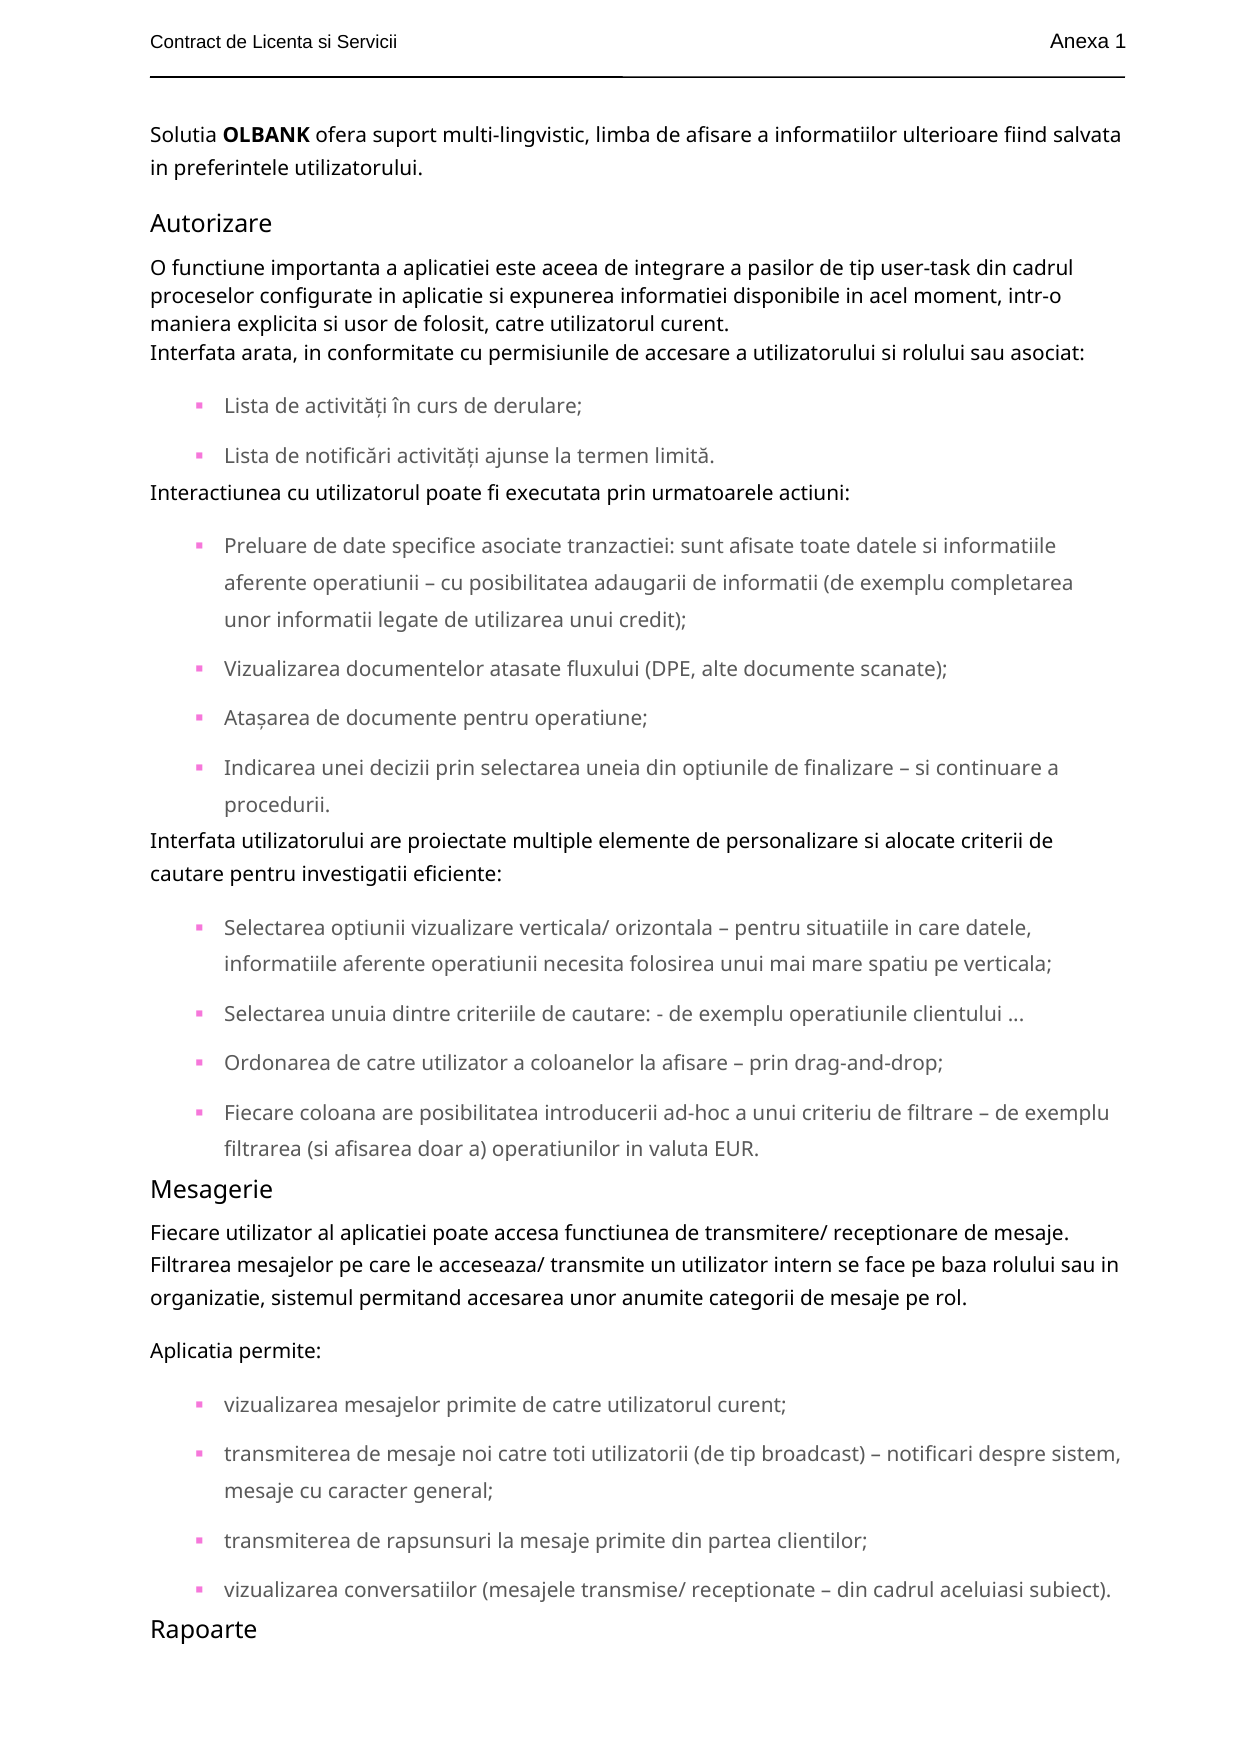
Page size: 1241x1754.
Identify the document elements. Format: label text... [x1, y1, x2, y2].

subtitle Mesagerie [150, 1171, 1122, 1206]
text Aplicatia permite: [150, 1337, 1122, 1365]
text Interfata utilizatorului are proiectate multiple elemente de personalizare si alocate criterii de cautare pentru investigatii eficiente: [150, 827, 1122, 888]
text Solutia OLBANK ofera suport multi-lingvistic, limba de afisare a informatiilor ulterioare fiind salvata in preferintele utilizatorului. [150, 120, 1122, 181]
text vizualizarea conversatiilor (mesajele transmise/ receptionate – din cadrul aceluiasi subiect). [194, 1575, 1122, 1603]
text Selectarea unuia dintre criteriile de cautare: - de exemplu operatiunile clientului ... [194, 999, 1122, 1027]
text Ordonarea de catre utilizator a coloanelor la afisare – prin drag-and-drop; [194, 1048, 1122, 1077]
text Selectarea optiunii vizualizare verticala/ orizontala – pentru situatiile in care datele, informatiile aferente operatiunii necesita folosirea unui mai mare spatiu pe verticala; [194, 913, 1122, 978]
text Preluare de date specifice asociate tranzactiei: sunt afisate toate datele si informatiile aferente operatiunii – cu posibilitatea adaugarii de informatii (de exemplu completarea unor informatii legate de utilizarea unui credit); [194, 531, 1122, 633]
text transmiterea de rapsunsuri la mesaje primite din partea clientilor; [194, 1526, 1122, 1554]
text vizualizarea mesajelor primite de catre utilizatorul curent; [194, 1390, 1122, 1418]
text Fiecare utilizator al aplicatiei poate accesa functiunea de transmitere/ receptionare de mesaje. Filtrarea mesajelor pe care le acceseaza/ transmite un utilizator intern se face pe baza rolului sau in organizatie, sistemul permitand accesarea unor anumite categorii de mesaje pe rol. [150, 1218, 1122, 1312]
text transmiterea de mesaje noi catre toti utilizatorii (de tip broadcast) – notificari despre sistem, mesaje cu caracter general; [194, 1439, 1122, 1505]
text Interfata arata, in conformitate cu permisiunile de accesare a utilizatorului si rolului sau asociat: [150, 338, 1122, 366]
text Indicarea unei decizii prin selectarea uneia din optiunile de finalizare – si continuare a procedurii. [194, 753, 1122, 818]
text Fiecare coloana are posibilitatea introducerii ad-hoc a unui criteriu de filtrare – de exemplu filtrarea (si afisarea doar a) operatiunilor in valuta EUR. [194, 1098, 1122, 1163]
subtitle Rapoarte [150, 1612, 1122, 1646]
text Interactiunea cu utilizatorul poate fi executata prin urmatoarele actiuni: [150, 478, 1122, 506]
text O functiune importanta a aplicatiei este aceea de integrare a pasilor de tip user-task din cadrul proceselor configurate in aplicatie si expunerea informatiei disponibile in acel moment, intr-o maniera explicita si usor de folosit, catre utilizatorul curent. [150, 253, 1122, 338]
text Lista de activități în curs de derulare; [194, 391, 1122, 420]
text Atașarea de documente pentru operatiune; [194, 703, 1122, 732]
text Lista de notificări activități ajunse la termen limită. [194, 441, 1122, 469]
subtitle Autorizare [150, 206, 1122, 240]
text Vizualizarea documentelor atasate fluxului (DPE, alte documente scanate); [194, 654, 1122, 683]
